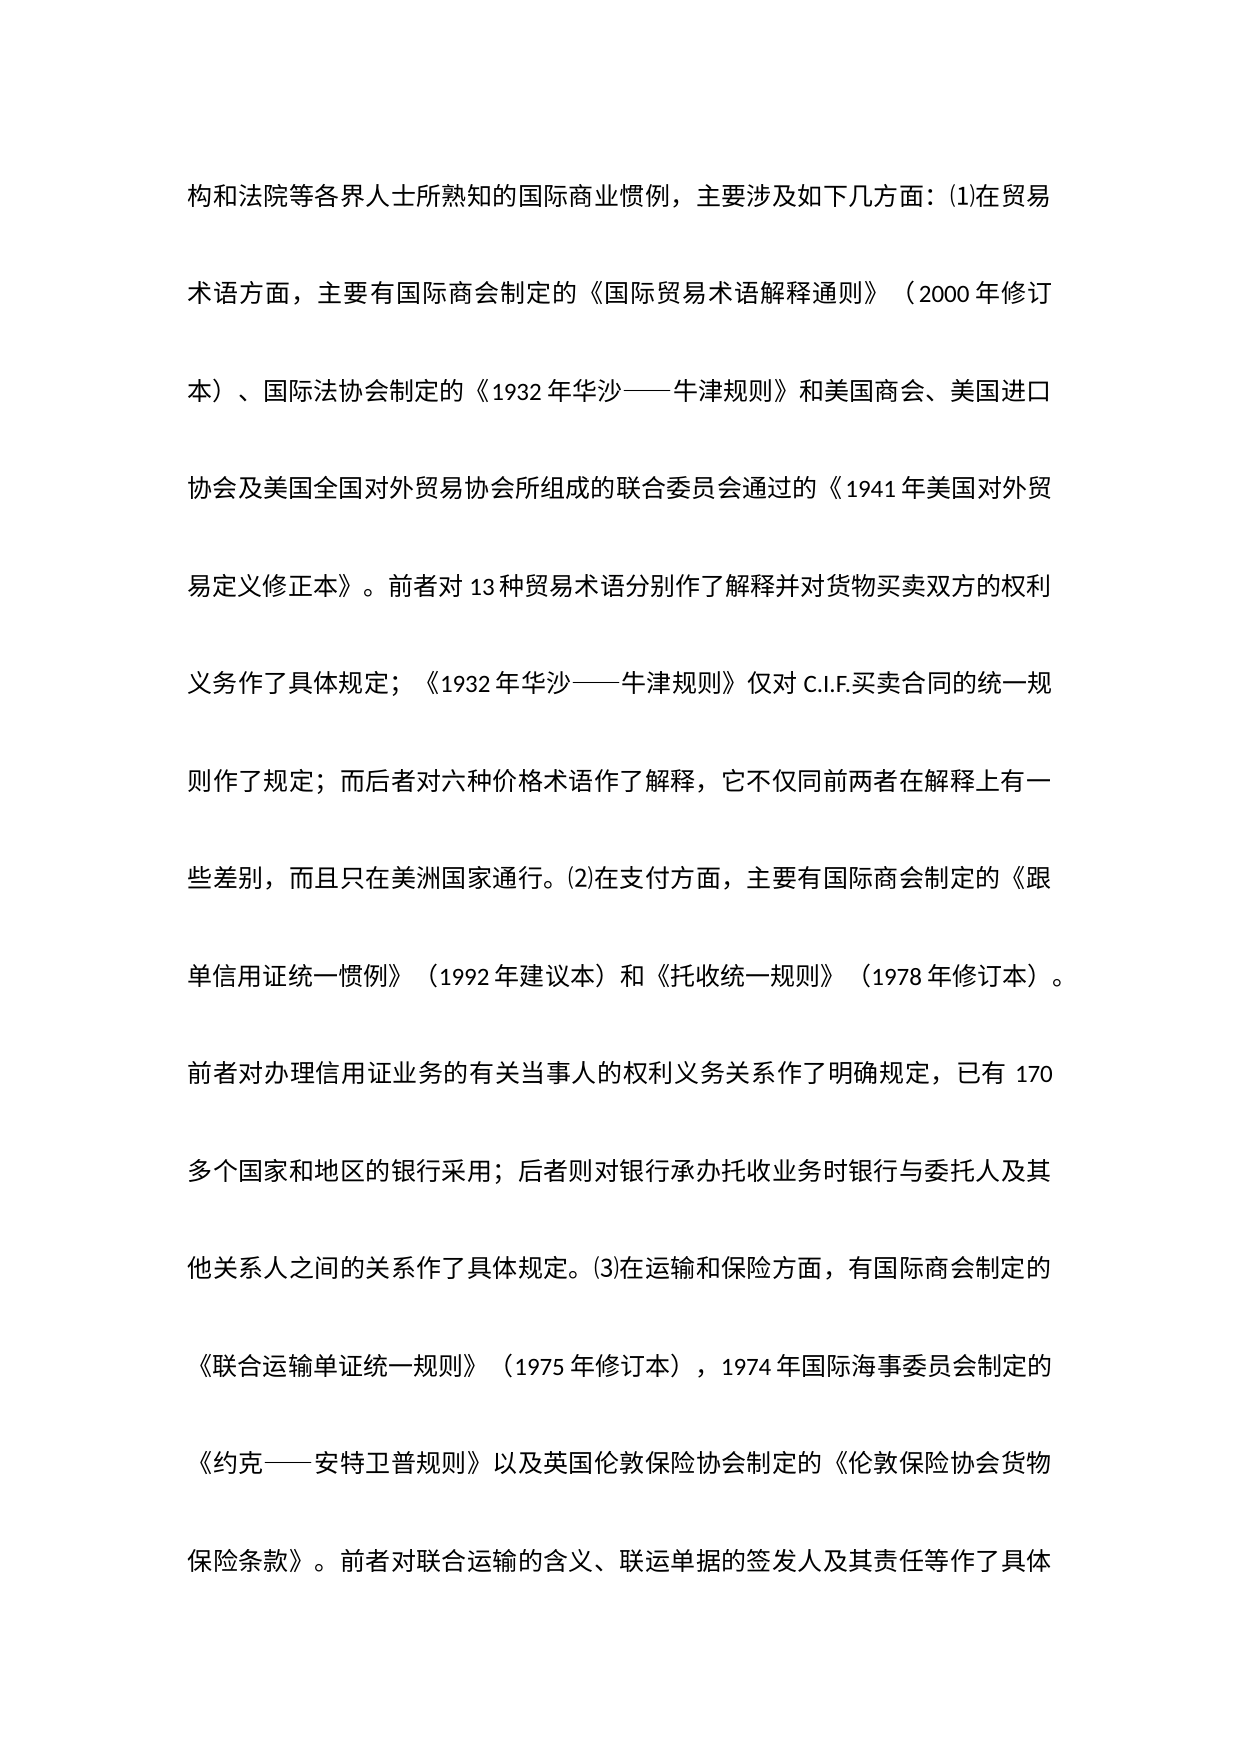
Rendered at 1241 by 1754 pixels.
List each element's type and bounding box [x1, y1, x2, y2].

text [187, 162, 1053, 1592]
